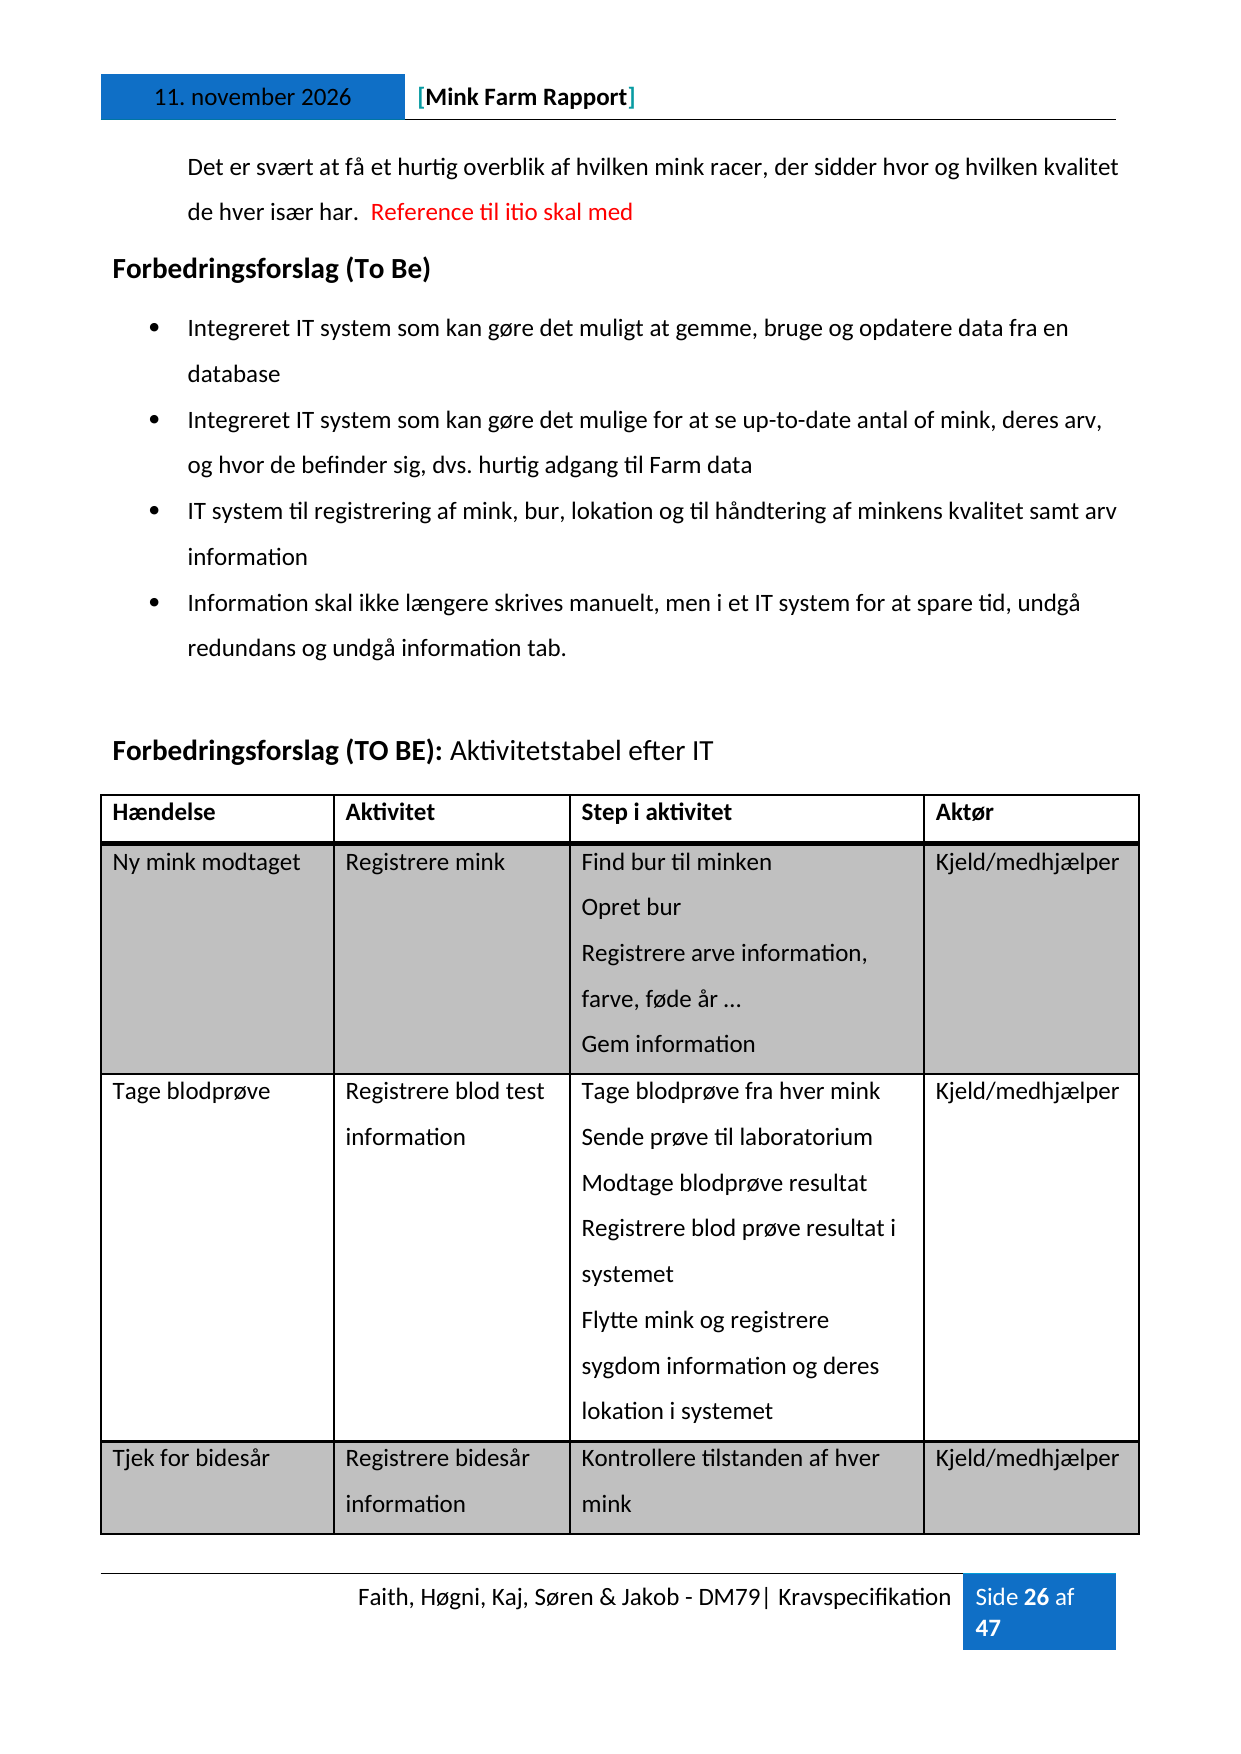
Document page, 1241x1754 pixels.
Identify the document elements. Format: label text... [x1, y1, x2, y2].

text Forbedringsforslag (To Be) [112, 251, 1128, 286]
table_cell Find bur til minken Opret bur Registrere arve information, farve, føde år … Gem information [571, 846, 923, 1073]
table_header Step i aktivitet [571, 796, 923, 841]
table_cell Ny mink modtaget [102, 846, 333, 1073]
text Forbedringsforslag (TO BE): Aktivitetstabel efter IT [112, 732, 1128, 768]
table_header Aktør [925, 796, 1138, 841]
table_cell Registrere mink [335, 846, 569, 1073]
table_header Aktivitet [335, 796, 569, 841]
table_cell Kjeld/medhjælper [925, 1075, 1138, 1440]
table_header Hændelse [102, 796, 333, 841]
table_cell Kontrollere tilstanden af ​​hver mink Adskille mink med bidesår Registrere minkens sygdom information og deres lokation i systemet [571, 1443, 923, 1533]
table_cell Kjeld/medhjælper [925, 846, 1138, 1073]
list Information skal ikke længere skrives manuelt, men i et IT system for at spare tid, undgå redundans og undgå information tab. [150, 587, 1128, 663]
table_cell Kjeld/medhjælper [925, 1443, 1138, 1533]
table_cell Tage blodprøve fra hver mink Sende prøve til laboratorium Modtage blodprøve resultat Registrere blod prøve resultat i systemet Flytte mink og registrere sygdom information og deres lokation i systemet [571, 1075, 923, 1440]
table_cell Tjek for bidesår [102, 1443, 333, 1533]
list Det er svært at få et hurtig overblik af hvilken mink racer, der sidder hvor og hvilken kvalitet de hver især har. Reference til itio skal med [187, 151, 1128, 227]
table_cell Registrere blod test information [335, 1075, 569, 1440]
list IT system til registrering af mink, bur, lokation og til håndtering af minkens kvalitet samt arv information [150, 495, 1128, 572]
list Integreret IT system som kan gøre det mulige for at se up-to-date antal of mink, deres arv, og hvor de befinder sig, dvs. hurtig adgang til Farm data [150, 404, 1128, 480]
list Integreret IT system som kan gøre det muligt at gemme, bruge og opdatere data fra en database [150, 312, 1128, 389]
table_cell Registrere bidesår information [335, 1443, 569, 1533]
table_cell Tage blodprøve [102, 1075, 333, 1440]
